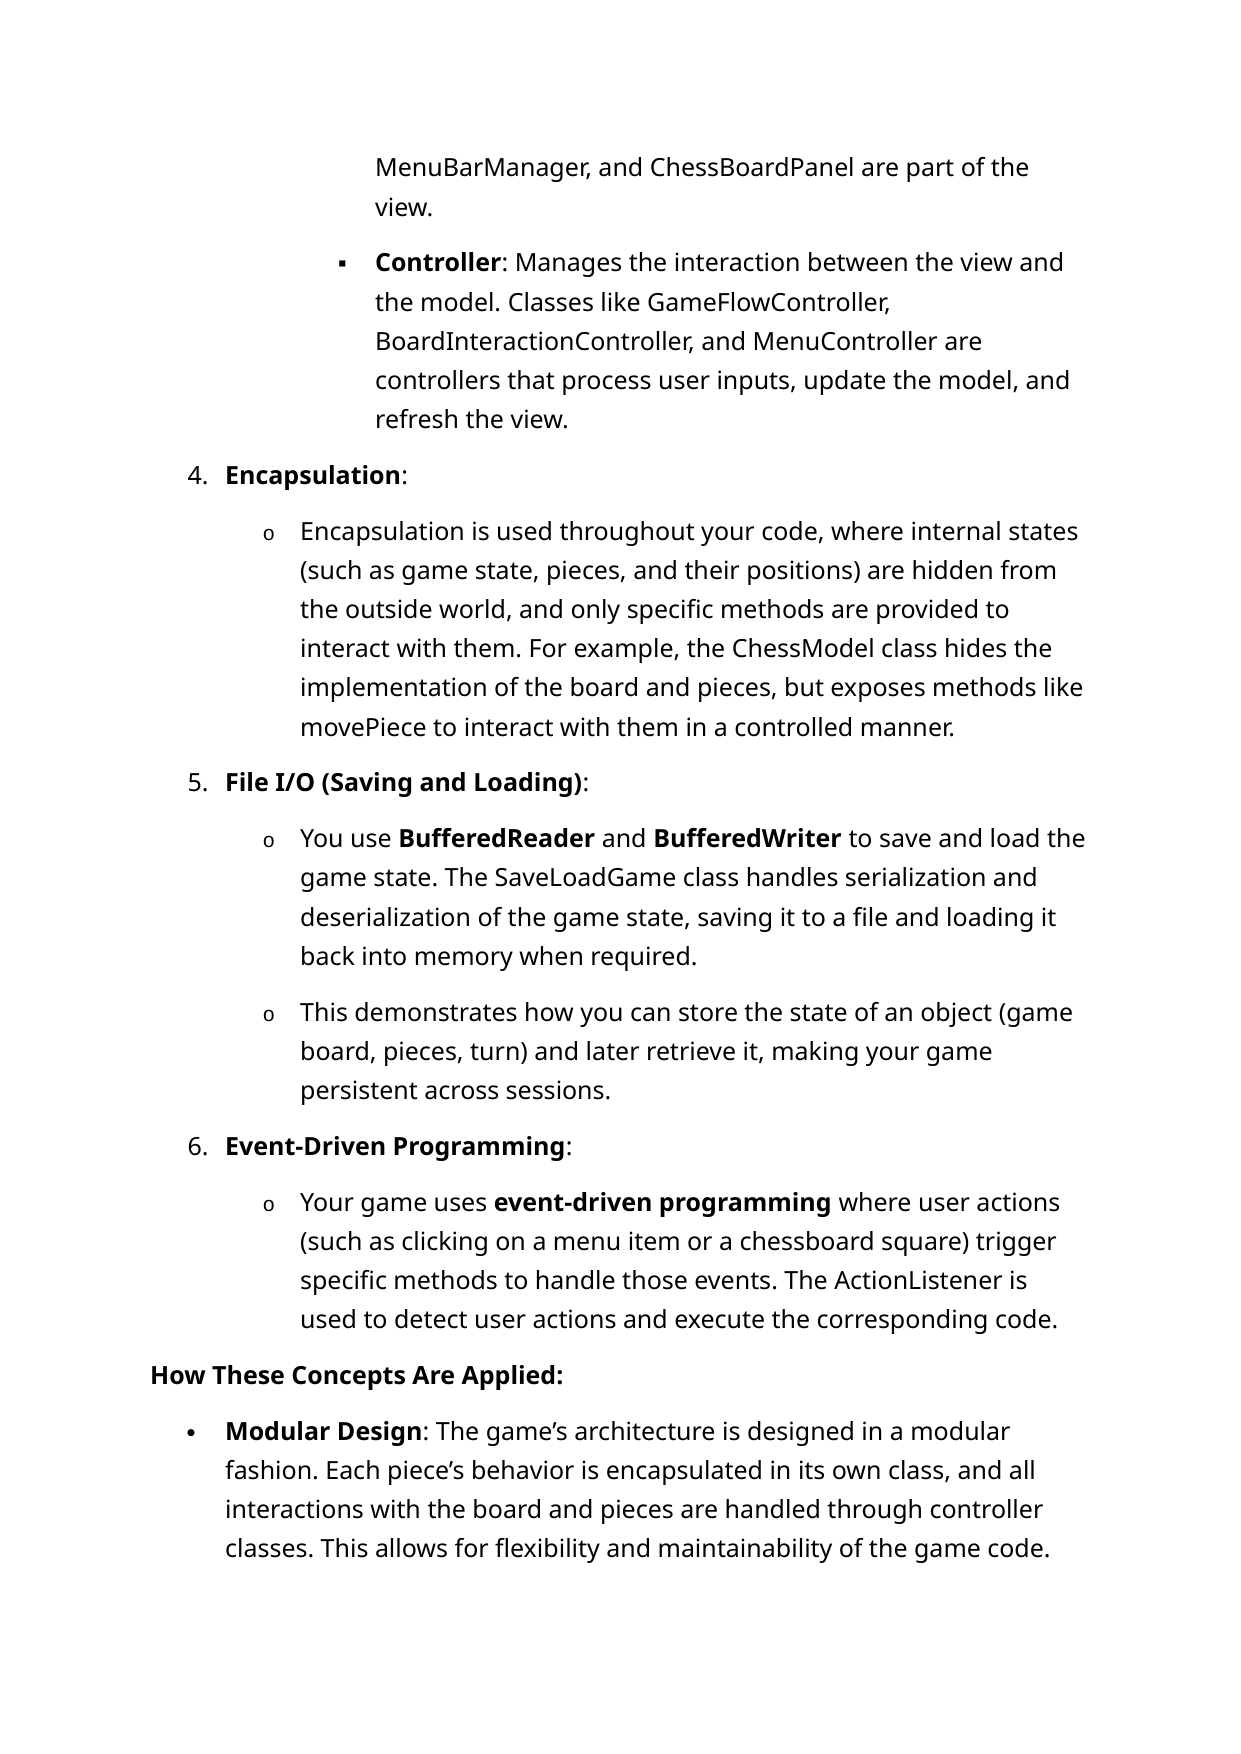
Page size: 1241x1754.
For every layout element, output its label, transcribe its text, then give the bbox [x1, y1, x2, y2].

list File I/O (Saving and Loading): [187, 765, 1090, 799]
list Your game uses event-driven programming where user actions (such as clicking on a menu item or a chessboard square) trigger specific methods to handle those events. The ActionListener is used to detect user actions and execute the corresponding code. [262, 1184, 1090, 1336]
text How These Concepts Are Applied: [150, 1357, 1090, 1392]
list Encapsulation: [187, 457, 1090, 492]
list Controller: Manages the interaction between the view and the model. Classes like GameFlowController, BoardInteractionController, and MenuController are controllers that process user inputs, update the model, and refresh the view. [337, 245, 1090, 436]
list Modular Design: The game’s architecture is designed in a modular fashion. Each piece’s behavior is encapsulated in its own class, and all interactions with the board and pieces are handled through controller classes. This allows for flexibility and maintainability of the game code. [187, 1413, 1090, 1565]
list This demonstrates how you can store the state of an object (game board, pieces, turn) and later retrieve it, making your game persistent across sessions. [262, 994, 1090, 1107]
list You use BufferedReader and BufferedWriter to save and load the game state. The SaveLoadGame class handles serialization and deserialization of the game state, saving it to a file and loading it back into memory when required. [262, 821, 1090, 972]
list Event-Driven Programming: [187, 1128, 1090, 1162]
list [337, 150, 1090, 223]
list Encapsulation is used throughout your code, where internal states (such as game state, pieces, and their positions) are hidden from the outside world, and only specific methods are provided to interact with them. For example, the ChessModel class hides the implementation of the board and pieces, but exposes methods like movePiece to interact with them in a controlled manner. [262, 513, 1090, 743]
